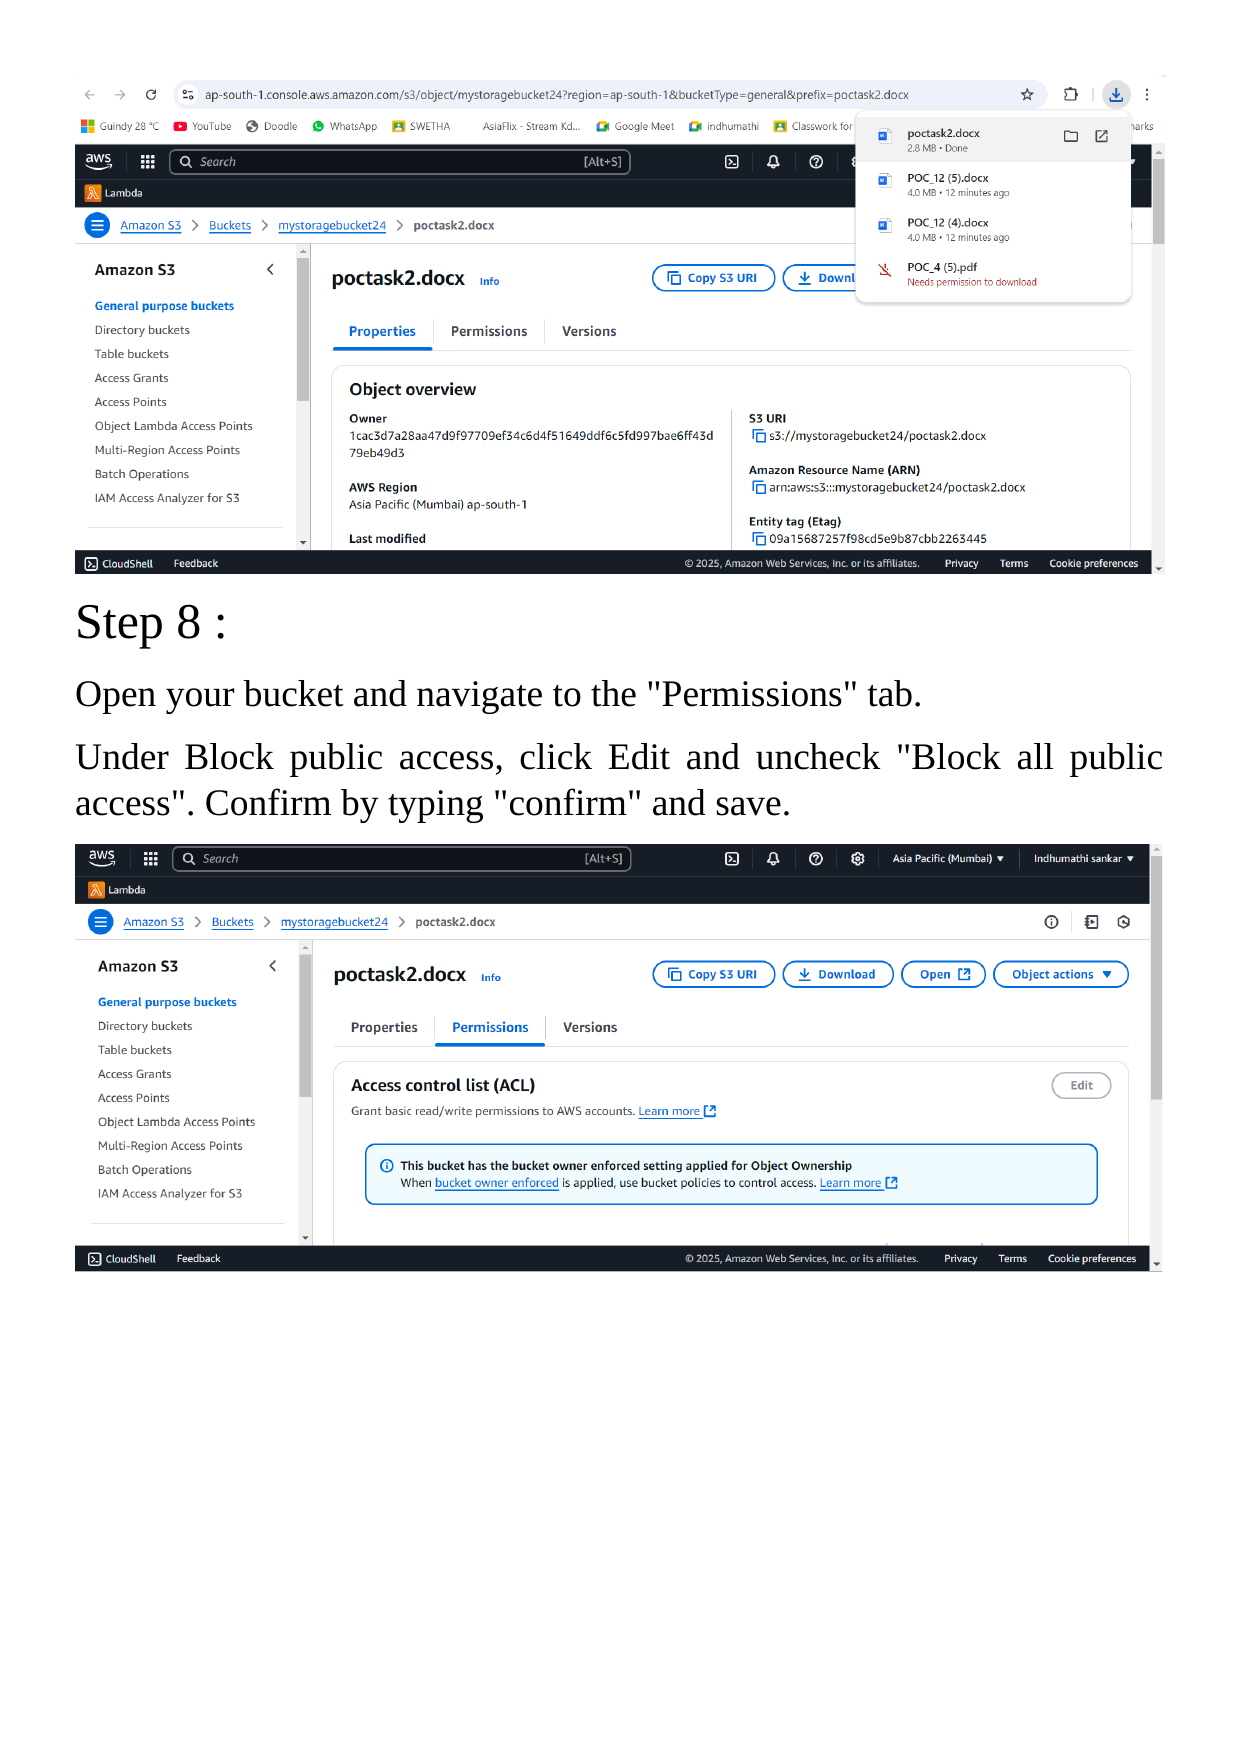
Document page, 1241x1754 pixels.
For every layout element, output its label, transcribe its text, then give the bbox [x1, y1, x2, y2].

picture [75, 75, 1165, 574]
text Step 8 : [75, 592, 1165, 650]
picture [75, 844, 1163, 1272]
text Under Block public access, click Edit and uncheck "Block all public access". Confirm by typing "confirm" and save. [75, 734, 1165, 824]
text Open your bucket and navigate to the "Permissions" tab. [75, 671, 1165, 714]
